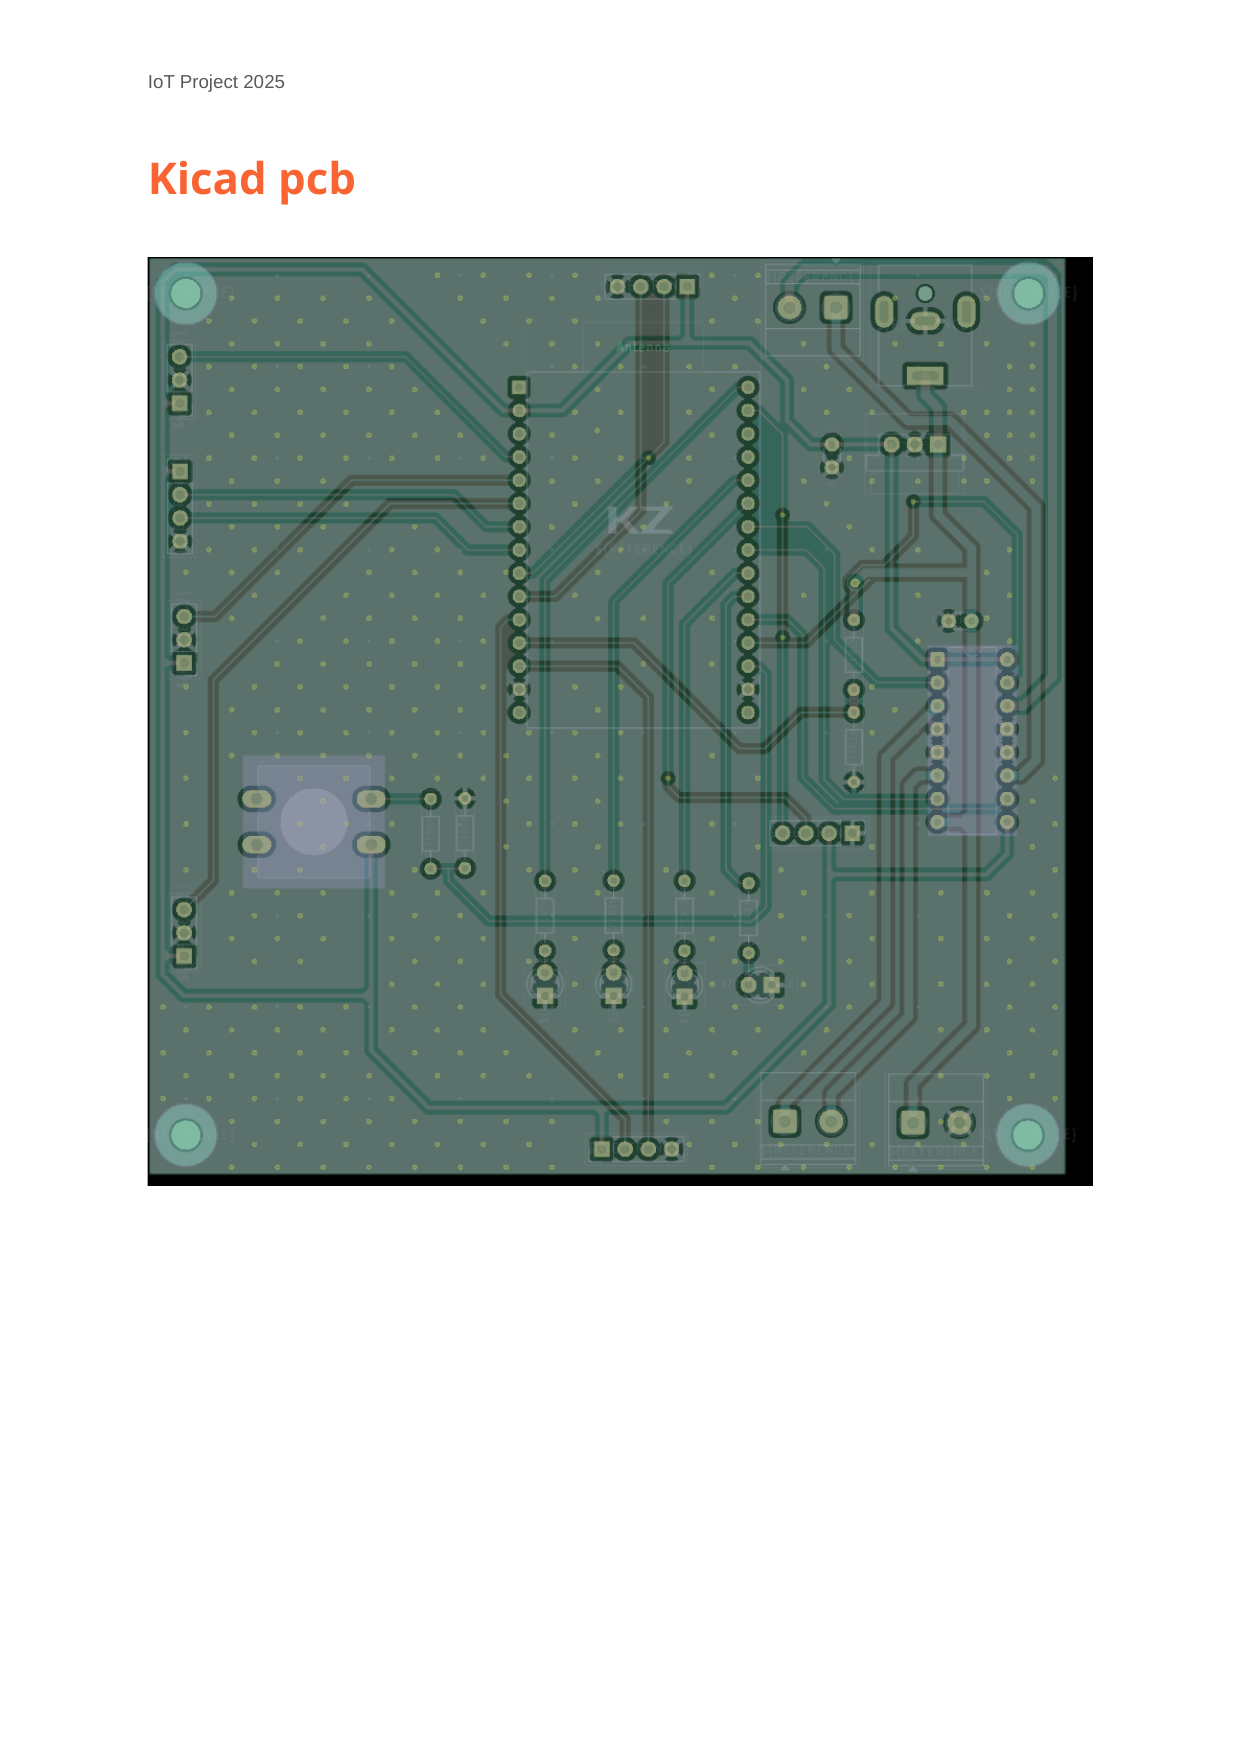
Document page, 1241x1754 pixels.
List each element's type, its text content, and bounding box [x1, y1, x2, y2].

subtitle Kicad pcb [148, 148, 1092, 207]
picture [147, 257, 1093, 1186]
